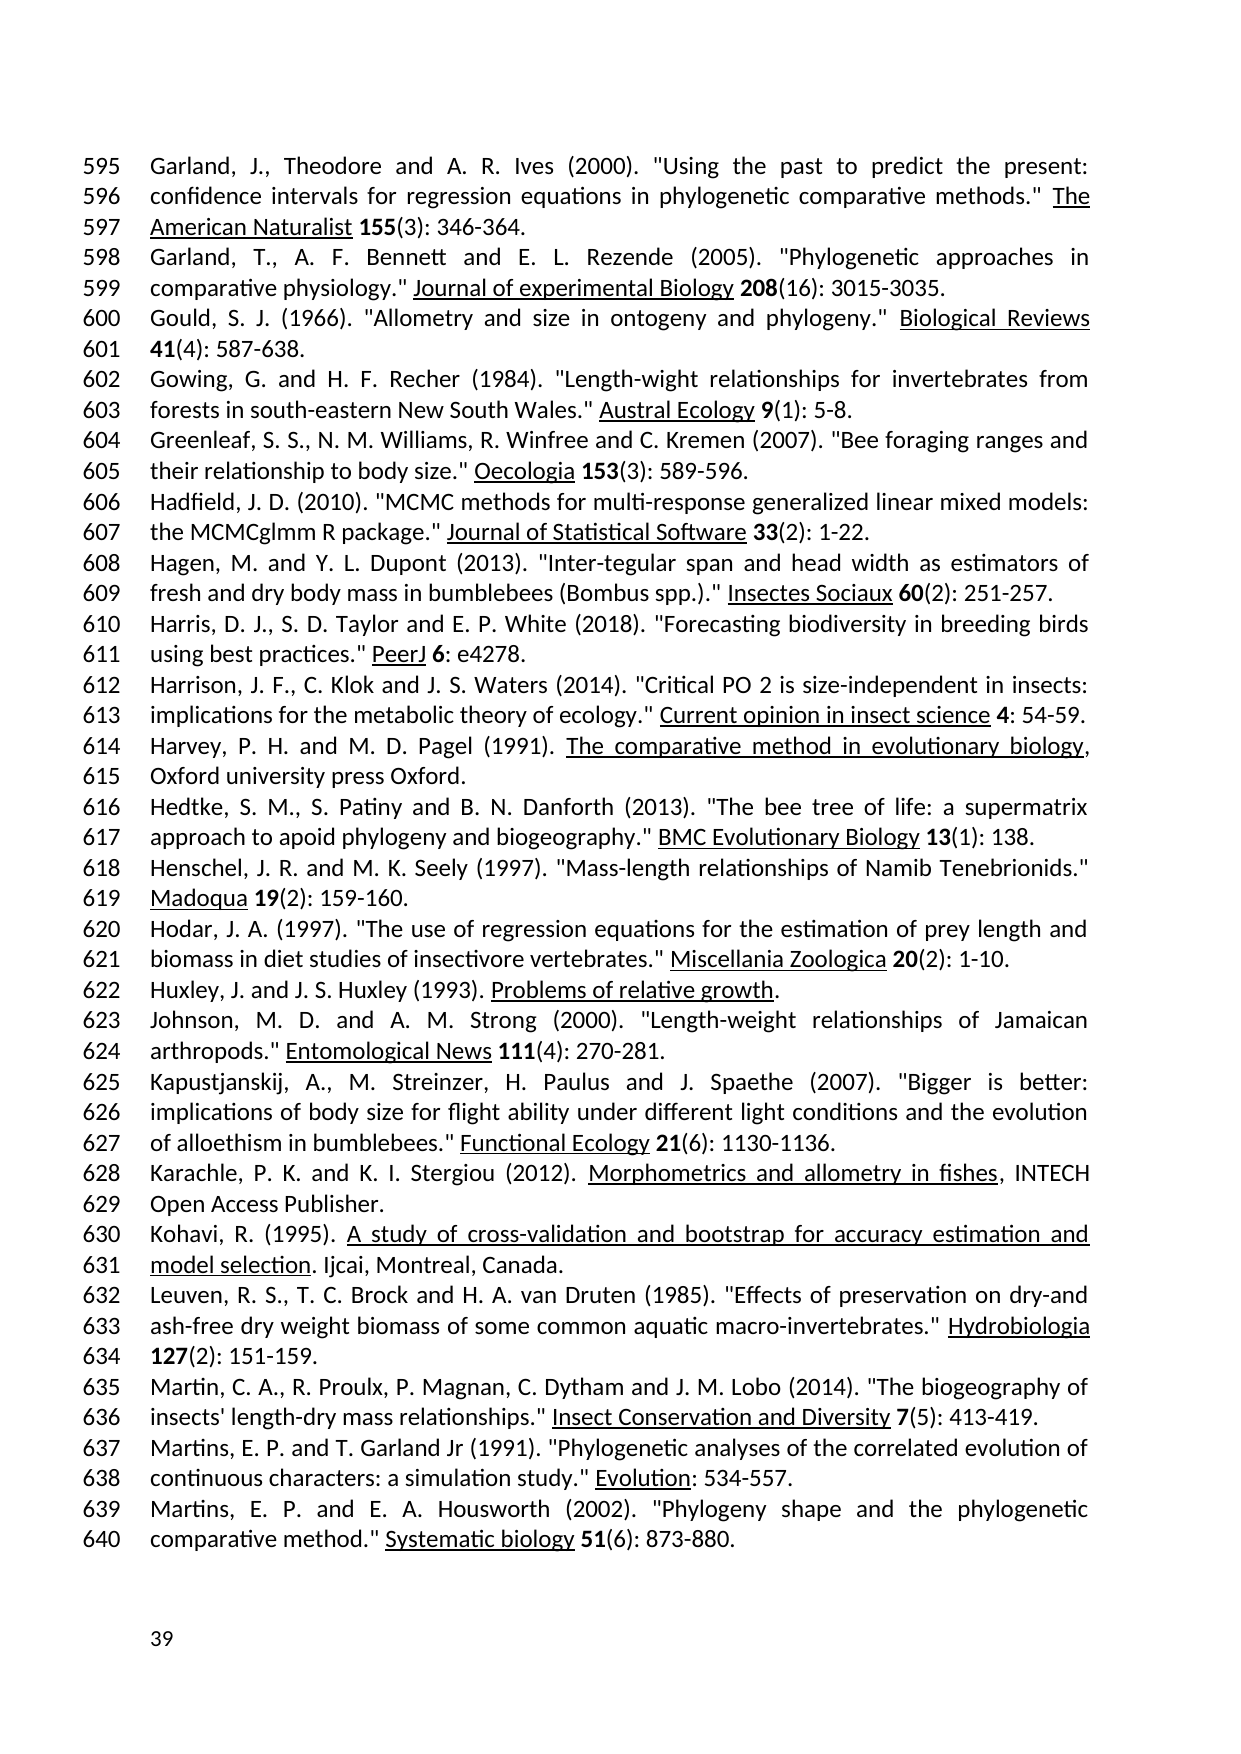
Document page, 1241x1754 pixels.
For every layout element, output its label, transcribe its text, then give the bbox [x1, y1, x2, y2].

text Karachle, P. K. and K. I. Stergiou (2012). Morphometrics and allometry in fishes, INTECH Open Access Publisher. [150, 1157, 1090, 1218]
text Martin, C. A., R. Proulx, P. Magnan, C. Dytham and J. M. Lobo (2014). "The biogeography of insects' length-dry mass relationships." Insect Conservation and Diversity 7(5): 413-419. [150, 1371, 1090, 1432]
text Garland, T., A. F. Bennett and E. L. Rezende (2005). "Phylogenetic approaches in comparative physiology." Journal of experimental Biology 208(16): 3015-3035. [150, 242, 1090, 303]
text Hodar, J. A. (1997). "The use of regression equations for the estimation of prey length and biomass in diet studies of insectivore vertebrates." Miscellania Zoologica 20(2): 1-10. [150, 913, 1090, 974]
text Johnson, M. D. and A. M. Strong (2000). "Length-weight relationships of Jamaican arthropods." Entomological News 111(4): 270-281. [150, 1004, 1090, 1066]
text Kohavi, R. (1995). A study of cross-validation and bootstrap for accuracy estimation and model selection. Ijcai, Montreal, Canada. [150, 1218, 1090, 1279]
text Harvey, P. H. and M. D. Pagel (1991). The comparative method in evolutionary biology, Oxford university press Oxford. [150, 730, 1090, 791]
text Henschel, J. R. and M. K. Seely (1997). "Mass-length relationships of Namib Tenebrionids." Madoqua 19(2): 159-160. [150, 852, 1090, 913]
text Harrison, J. F., C. Klok and J. S. Waters (2014). "Critical PO 2 is size-independent in insects: implications for the metabolic theory of ecology." Current opinion in insect science 4: 54-59. [150, 669, 1090, 730]
text Greenleaf, S. S., N. M. Williams, R. Winfree and C. Kremen (2007). "Bee foraging ranges and their relationship to body size." Oecologia 153(3): 589-596. [150, 425, 1090, 486]
text Huxley, J. and J. S. Huxley (1993). Problems of relative growth. [150, 974, 1090, 1004]
text Gould, S. J. (1966). "Allometry and size in ontogeny and phylogeny." Biological Reviews 41(4): 587-638. [150, 303, 1090, 364]
text Kapustjanskij, A., M. Streinzer, H. Paulus and J. Spaethe (2007). "Bigger is better: implications of body size for flight ability under different light conditions and the evolution of alloethism in bumblebees." Functional Ecology 21(6): 1130-1136. [150, 1066, 1090, 1157]
text Gowing, G. and H. F. Recher (1984). "Length-wight relationships for invertebrates from forests in south-eastern New South Wales." Austral Ecology 9(1): 5-8. [150, 364, 1090, 425]
text Martins, E. P. and E. A. Housworth (2002). "Phylogeny shape and the phylogenetic comparative method." Systematic biology 51(6): 873-880. [150, 1493, 1090, 1554]
text Hadfield, J. D. (2010). "MCMC methods for multi-response generalized linear mixed models: the MCMCglmm R package." Journal of Statistical Software 33(2): 1-22. [150, 486, 1090, 547]
text Hedtke, S. M., S. Patiny and B. N. Danforth (2013). "The bee tree of life: a supermatrix approach to apoid phylogeny and biogeography." BMC Evolutionary Biology 13(1): 138. [150, 791, 1090, 852]
text Martins, E. P. and T. Garland Jr (1991). "Phylogenetic analyses of the correlated evolution of continuous characters: a simulation study." Evolution: 534-557. [150, 1432, 1090, 1493]
text Harris, D. J., S. D. Taylor and E. P. White (2018). "Forecasting biodiversity in breeding birds using best practices." PeerJ 6: e4278. [150, 608, 1090, 669]
text Leuven, R. S., T. C. Brock and H. A. van Druten (1985). "Effects of preservation on dry-and ash-free dry weight biomass of some common aquatic macro-invertebrates." Hydrobiologia 127(2): 151-159. [150, 1279, 1090, 1371]
text Hagen, M. and Y. L. Dupont (2013). "Inter-tegular span and head width as estimators of fresh and dry body mass in bumblebees (Bombus spp.)." Insectes Sociaux 60(2): 251-257. [150, 547, 1090, 608]
text Garland, J., Theodore and A. R. Ives (2000). "Using the past to predict the present: confidence intervals for regression equations in phylogenetic comparative methods." The American Naturalist 155(3): 346-364. [150, 150, 1090, 242]
